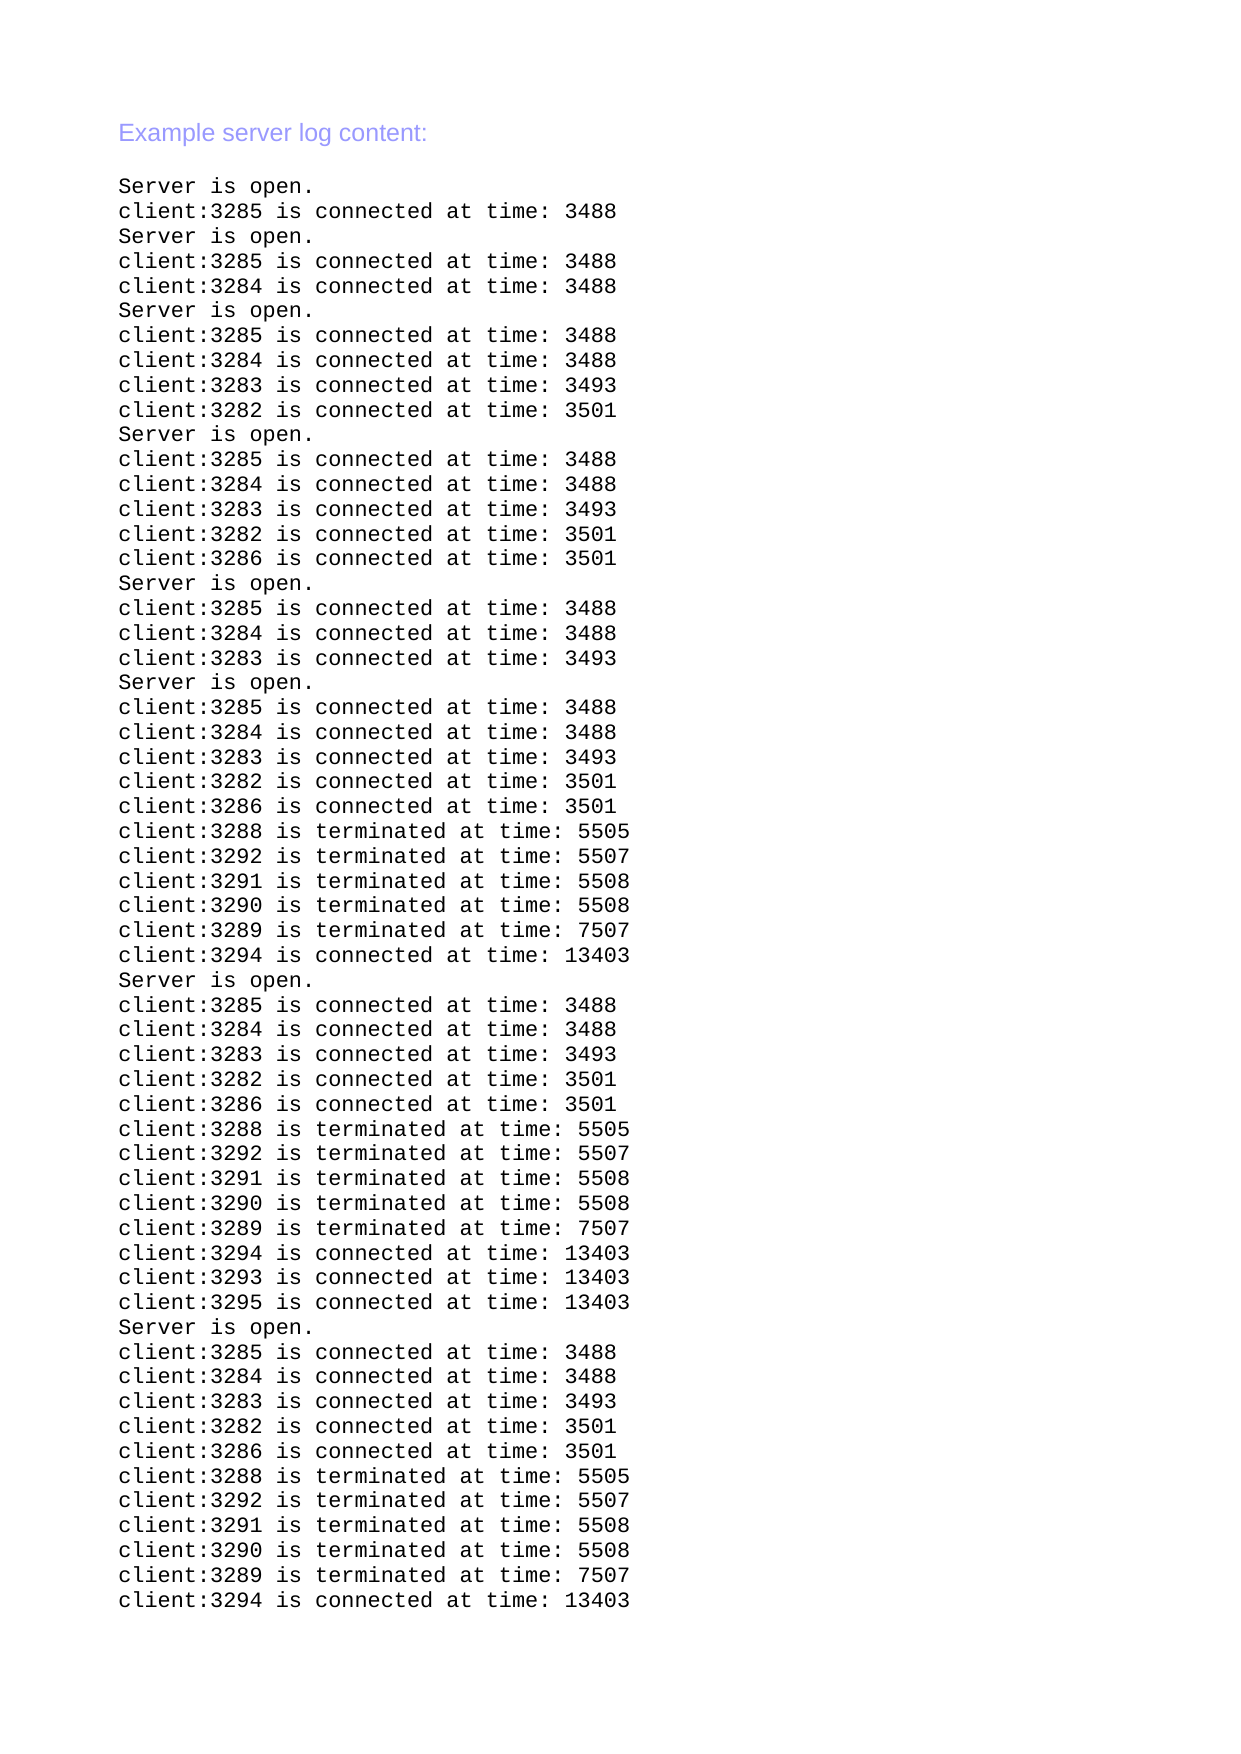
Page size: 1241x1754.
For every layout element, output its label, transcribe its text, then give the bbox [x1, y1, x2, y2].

text client:3288 is terminated at time: 5505 [118, 820, 1122, 845]
text client:3290 is terminated at time: 5508 [118, 894, 1122, 919]
subtitle Example server log content: [118, 118, 1122, 147]
text client:3291 is terminated at time: 5508 [118, 870, 1122, 894]
text client:3292 is terminated at time: 5507 [118, 1142, 1122, 1167]
text client:3284 is connected at time: 3488 [118, 721, 1122, 746]
text client:3283 is connected at time: 3493 [118, 374, 1122, 399]
text client:3293 is connected at time: 13403 [118, 1266, 1122, 1291]
text client:3282 is connected at time: 3501 [118, 1415, 1122, 1440]
text client:3285 is connected at time: 3488 [118, 324, 1122, 349]
text client:3292 is terminated at time: 5507 [118, 845, 1122, 870]
text client:3285 is connected at time: 3488 [118, 200, 1122, 225]
text client:3284 is connected at time: 3488 [118, 1366, 1122, 1390]
text Server is open. [118, 572, 1122, 597]
text client:3291 is terminated at time: 5508 [118, 1514, 1122, 1539]
text client:3294 is connected at time: 13403 [118, 1589, 1122, 1613]
text client:3285 is connected at time: 3488 [118, 1341, 1122, 1366]
text client:3284 is connected at time: 3488 [118, 622, 1122, 647]
text client:3283 is connected at time: 3493 [118, 1390, 1122, 1415]
text client:3295 is connected at time: 13403 [118, 1291, 1122, 1316]
text client:3284 is connected at time: 3488 [118, 1018, 1122, 1043]
text client:3285 is connected at time: 3488 [118, 696, 1122, 721]
text client:3288 is terminated at time: 5505 [118, 1118, 1122, 1142]
text client:3292 is terminated at time: 5507 [118, 1489, 1122, 1514]
text client:3283 is connected at time: 3493 [118, 1043, 1122, 1068]
text client:3282 is connected at time: 3501 [118, 399, 1122, 423]
text client:3290 is terminated at time: 5508 [118, 1539, 1122, 1564]
text Server is open. [118, 969, 1122, 994]
text client:3285 is connected at time: 3488 [118, 994, 1122, 1018]
text Server is open. [118, 225, 1122, 250]
text Server is open. [118, 1316, 1122, 1341]
text client:3284 is connected at time: 3488 [118, 473, 1122, 498]
text client:3285 is connected at time: 3488 [118, 597, 1122, 622]
text client:3294 is connected at time: 13403 [118, 1242, 1122, 1266]
text client:3286 is connected at time: 3501 [118, 547, 1122, 572]
text client:3282 is connected at time: 3501 [118, 771, 1122, 795]
text client:3288 is terminated at time: 5505 [118, 1465, 1122, 1489]
text client:3286 is connected at time: 3501 [118, 1093, 1122, 1118]
text Server is open. [118, 671, 1122, 696]
text client:3284 is connected at time: 3488 [118, 275, 1122, 299]
text client:3283 is connected at time: 3493 [118, 498, 1122, 523]
text client:3286 is connected at time: 3501 [118, 1440, 1122, 1465]
text Server is open. [118, 176, 1122, 200]
text client:3285 is connected at time: 3488 [118, 250, 1122, 275]
text client:3291 is terminated at time: 5508 [118, 1167, 1122, 1192]
text Server is open. [118, 423, 1122, 448]
text client:3283 is connected at time: 3493 [118, 746, 1122, 771]
text client:3282 is connected at time: 3501 [118, 1068, 1122, 1093]
text client:3294 is connected at time: 13403 [118, 944, 1122, 969]
text Server is open. [118, 299, 1122, 324]
text client:3290 is terminated at time: 5508 [118, 1192, 1122, 1217]
text client:3289 is terminated at time: 7507 [118, 1564, 1122, 1589]
text client:3284 is connected at time: 3488 [118, 349, 1122, 374]
text client:3282 is connected at time: 3501 [118, 523, 1122, 547]
text client:3283 is connected at time: 3493 [118, 647, 1122, 671]
text client:3286 is connected at time: 3501 [118, 795, 1122, 820]
text client:3289 is terminated at time: 7507 [118, 1217, 1122, 1242]
text client:3285 is connected at time: 3488 [118, 448, 1122, 473]
text client:3289 is terminated at time: 7507 [118, 919, 1122, 944]
